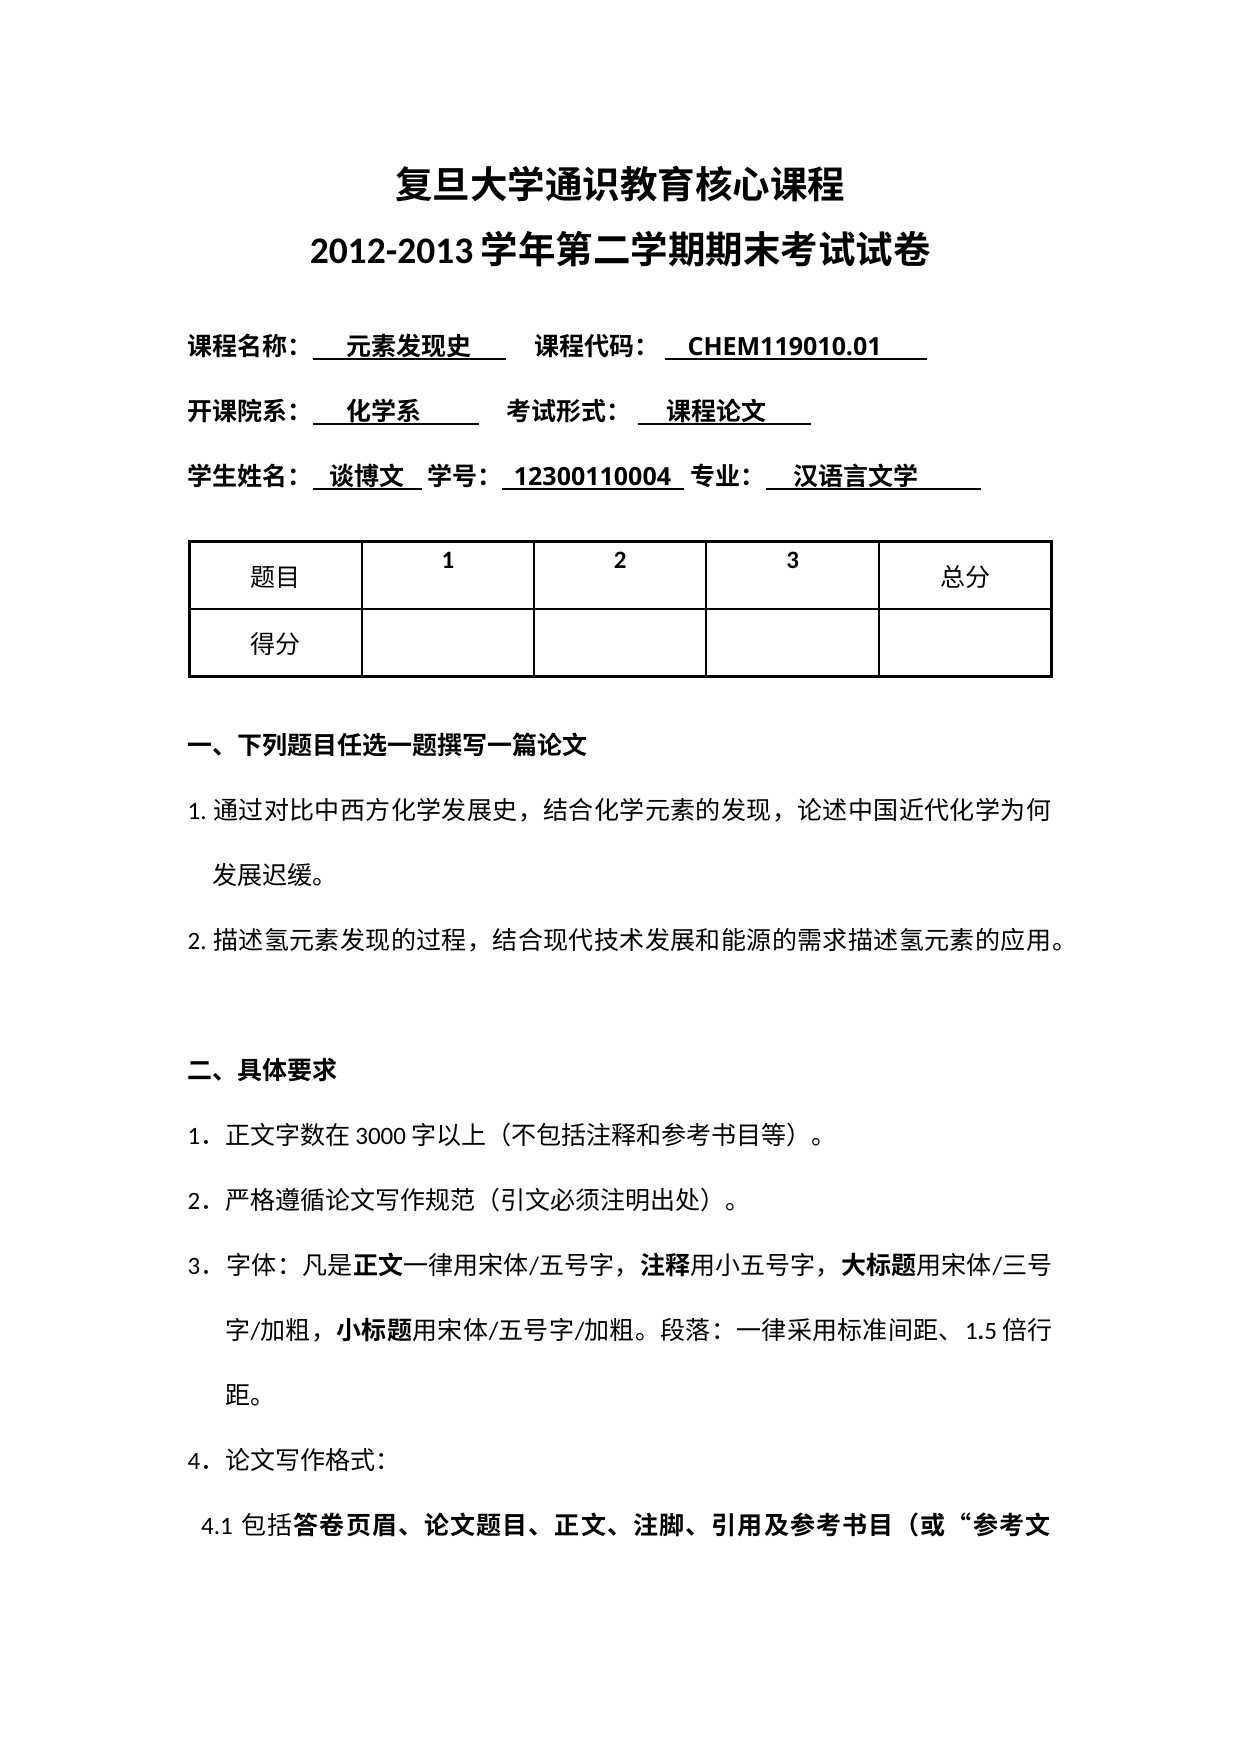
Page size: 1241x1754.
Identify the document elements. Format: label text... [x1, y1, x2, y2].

table_cell 得分 [191, 610, 361, 675]
table_cell [707, 610, 878, 675]
table_header 2 [535, 543, 705, 608]
text 一、下列题目任选一题撰写一篇论文 [187, 711, 1053, 776]
table_header 1 [363, 543, 533, 608]
table_header 总分 [880, 543, 1050, 608]
text 1. 通过对比中西方化学发展史，结合化学元素的发现，论述中国近代化学为何发展迟缓。 [187, 776, 1053, 906]
text 3．字体：凡是正文一律用宋体/五号字，注释用小五号字，大标题用宋体/三号字/加粗，小标题用宋体/五号字/加粗。段落：一律采用标准间距、1.5倍行距。 [187, 1231, 1053, 1426]
table_header 题目 [191, 543, 361, 608]
text 复旦大学通识教育核心课程 [187, 150, 1053, 215]
text 课程名称： 元素发现史 课程代码： CHEM119010.01 [187, 312, 1053, 377]
table_cell [535, 610, 705, 675]
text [187, 1491, 1053, 1556]
table_header 3 [707, 543, 878, 608]
text 2. 描述氢元素发现的过程，结合现代技术发展和能源的需求描述氢元素的应用。 [187, 906, 1053, 1036]
text 开课院系： 化学系 考试形式： 课程论文 [187, 377, 1053, 442]
text 2012-2013学年第二学期期末考试试卷 [187, 215, 1053, 280]
text 学生姓名： 谈博文 学号： 12300110004 专业： 汉语言文学 [187, 442, 1053, 507]
table_cell [363, 610, 533, 675]
text 二、具体要求 [187, 1036, 1053, 1101]
text 1．正文字数在3000字以上（不包括注释和参考书目等）。 [187, 1101, 1053, 1166]
table_cell [880, 610, 1050, 675]
text 2．严格遵循论文写作规范（引文必须注明出处）。 [187, 1166, 1053, 1231]
text 4．论文写作格式： [187, 1426, 1053, 1491]
